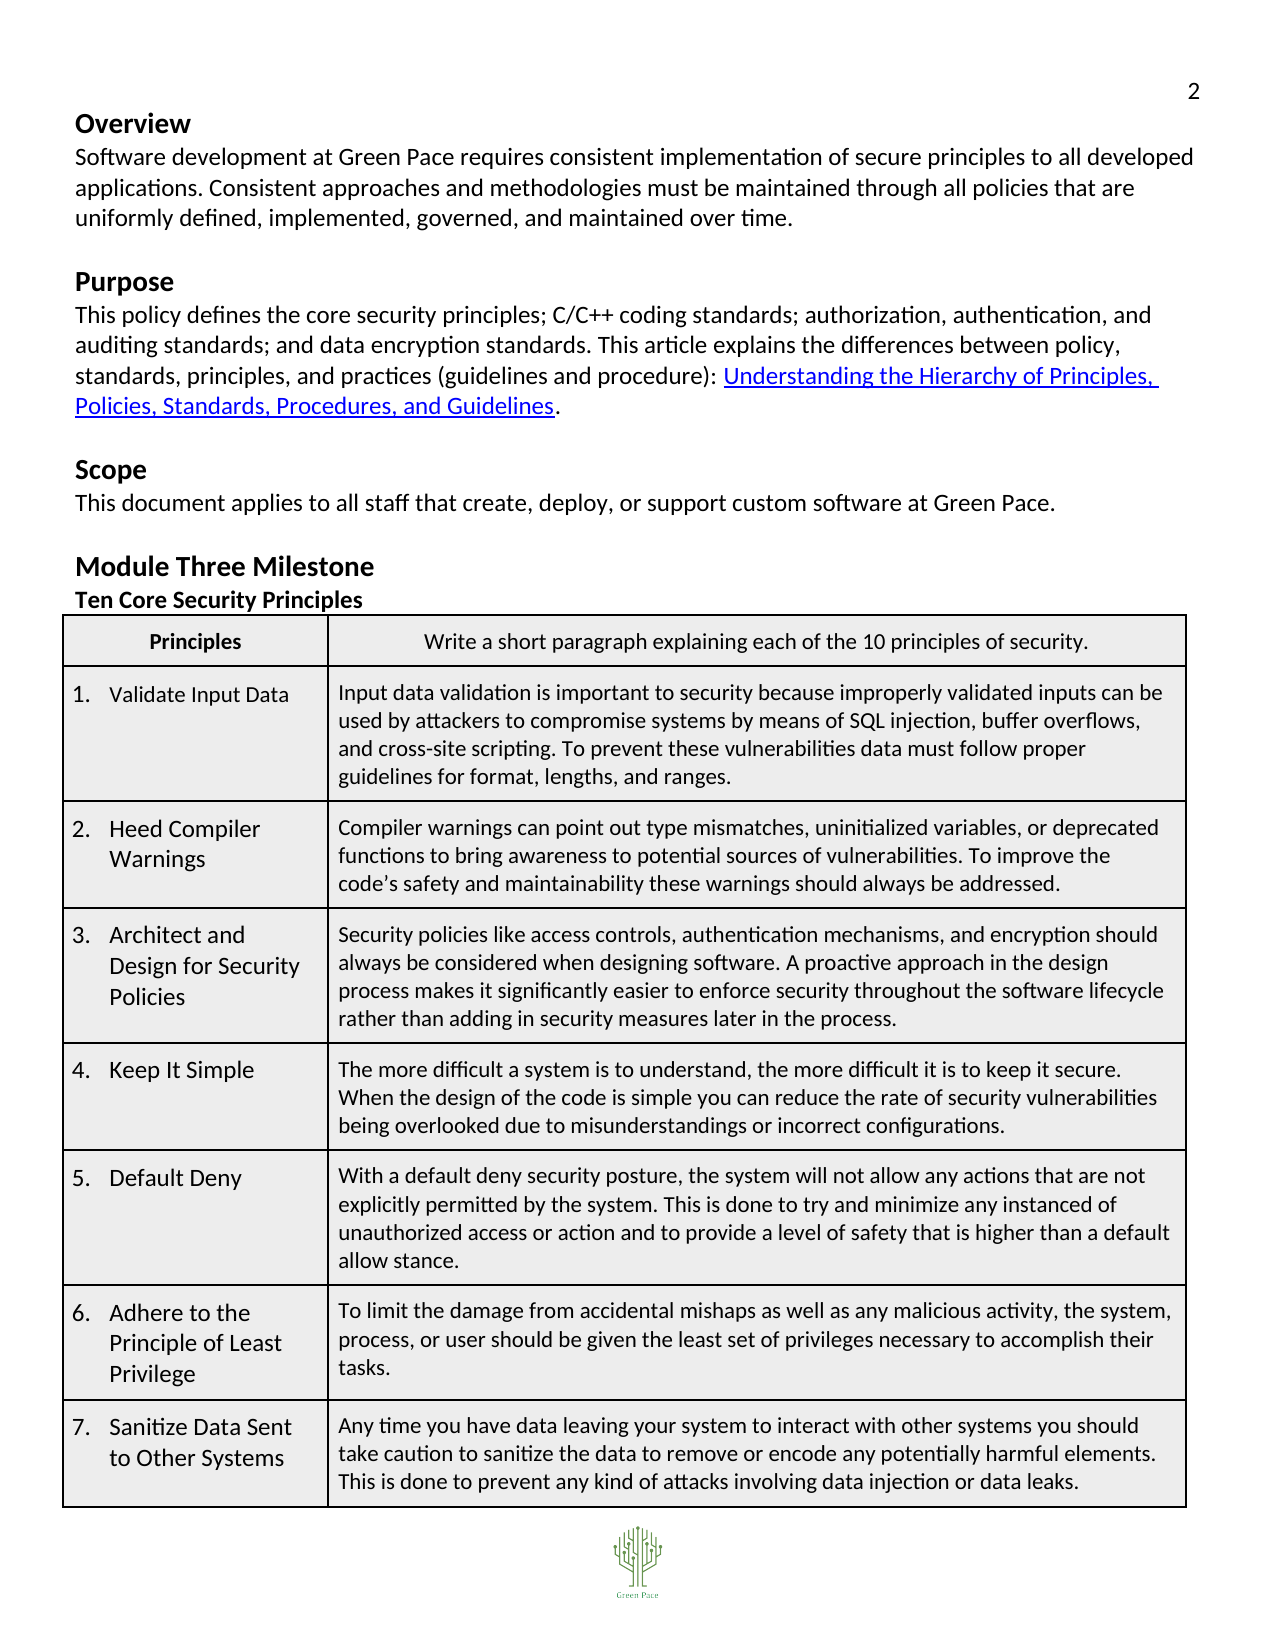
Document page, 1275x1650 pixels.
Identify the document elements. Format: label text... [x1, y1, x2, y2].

table_cell With a default deny security posture, the system will not allow any actions that are not explicitly permitted by the system. This is done to try and minimize any instanced of unauthorized access or action and to provide a level of safety that is higher than a default allow stance. [329, 1151, 1185, 1284]
text This policy defines the core security principles; C/C++ coding standards; authorization, authentication, and auditing standards; and data encryption standards. This article explains the differences between policy, standards, principles, and practices (guidelines and procedure): Understanding the Hierarchy of Principles, Policies, Standards, Procedures, and Guidelines. [75, 299, 1200, 421]
table_cell To limit the damage from accidental mishaps as well as any malicious activity, the system, process, or user should be given the least set of privileges necessary to accomplish their tasks. [329, 1286, 1185, 1399]
table_cell Security policies like access controls, authentication mechanisms, and encryption should always be considered when designing software. A proactive approach in the design process makes it significantly easier to enforce security throughout the software lifecycle rather than adding in security measures later in the process. [329, 909, 1185, 1042]
text This document applies to all staff that create, deploy, or support custom software at Green Pace. [75, 487, 1200, 518]
table_cell Adhere to the Principle of Least Privilege [64, 1286, 327, 1399]
table_header Principles [64, 616, 327, 665]
table_cell The more difficult a system is to understand, the more difficult it is to keep it secure. When the design of the code is simple you can reduce the rate of security vulnerabilities being overlooked due to misunderstandings or incorrect configurations. [329, 1044, 1185, 1149]
table_cell Compiler warnings can point out type mismatches, uninitialized variables, or deprecated functions to bring awareness to potential sources of vulnerabilities. To improve the code’s safety and maintainability these warnings should always be addressed. [329, 802, 1185, 907]
table_cell Validate Input Data [64, 667, 327, 800]
subtitle Scope [75, 451, 1200, 487]
table_cell Keep It Simple [64, 1044, 327, 1149]
subtitle Overview [75, 106, 1200, 141]
table_cell Input data validation is important to security because improperly validated inputs can be used by attackers to compromise systems by means of SQL injection, buffer overflows, and cross-site scripting. To prevent these vulnerabilities data must follow proper guidelines for format, lengths, and ranges. [329, 667, 1185, 800]
table_cell Any time you have data leaving your system to interact with other systems you should take caution to sanitize the data to remove or encode any potentially harmful elements. This is done to prevent any kind of attacks involving data injection or data leaks. [329, 1401, 1185, 1506]
table_cell Heed Compiler Warnings [64, 802, 327, 907]
picture [605, 1521, 670, 1606]
table_cell Sanitize Data Sent to Other Systems [64, 1401, 327, 1506]
subtitle Module Three Milestone [75, 548, 1200, 584]
table_cell Default Deny [64, 1151, 327, 1284]
subtitle Ten Core Security Principles [75, 584, 1200, 614]
table_cell Architect and Design for Security Policies [64, 909, 327, 1042]
table_header Write a short paragraph explaining each of the 10 principles of security. [329, 616, 1185, 665]
subtitle Purpose [75, 263, 1200, 299]
text Software development at Green Pace requires consistent implementation of secure principles to all developed applications. Consistent approaches and methodologies must be maintained through all policies that are uniformly defined, implemented, governed, and maintained over time. [75, 141, 1200, 233]
